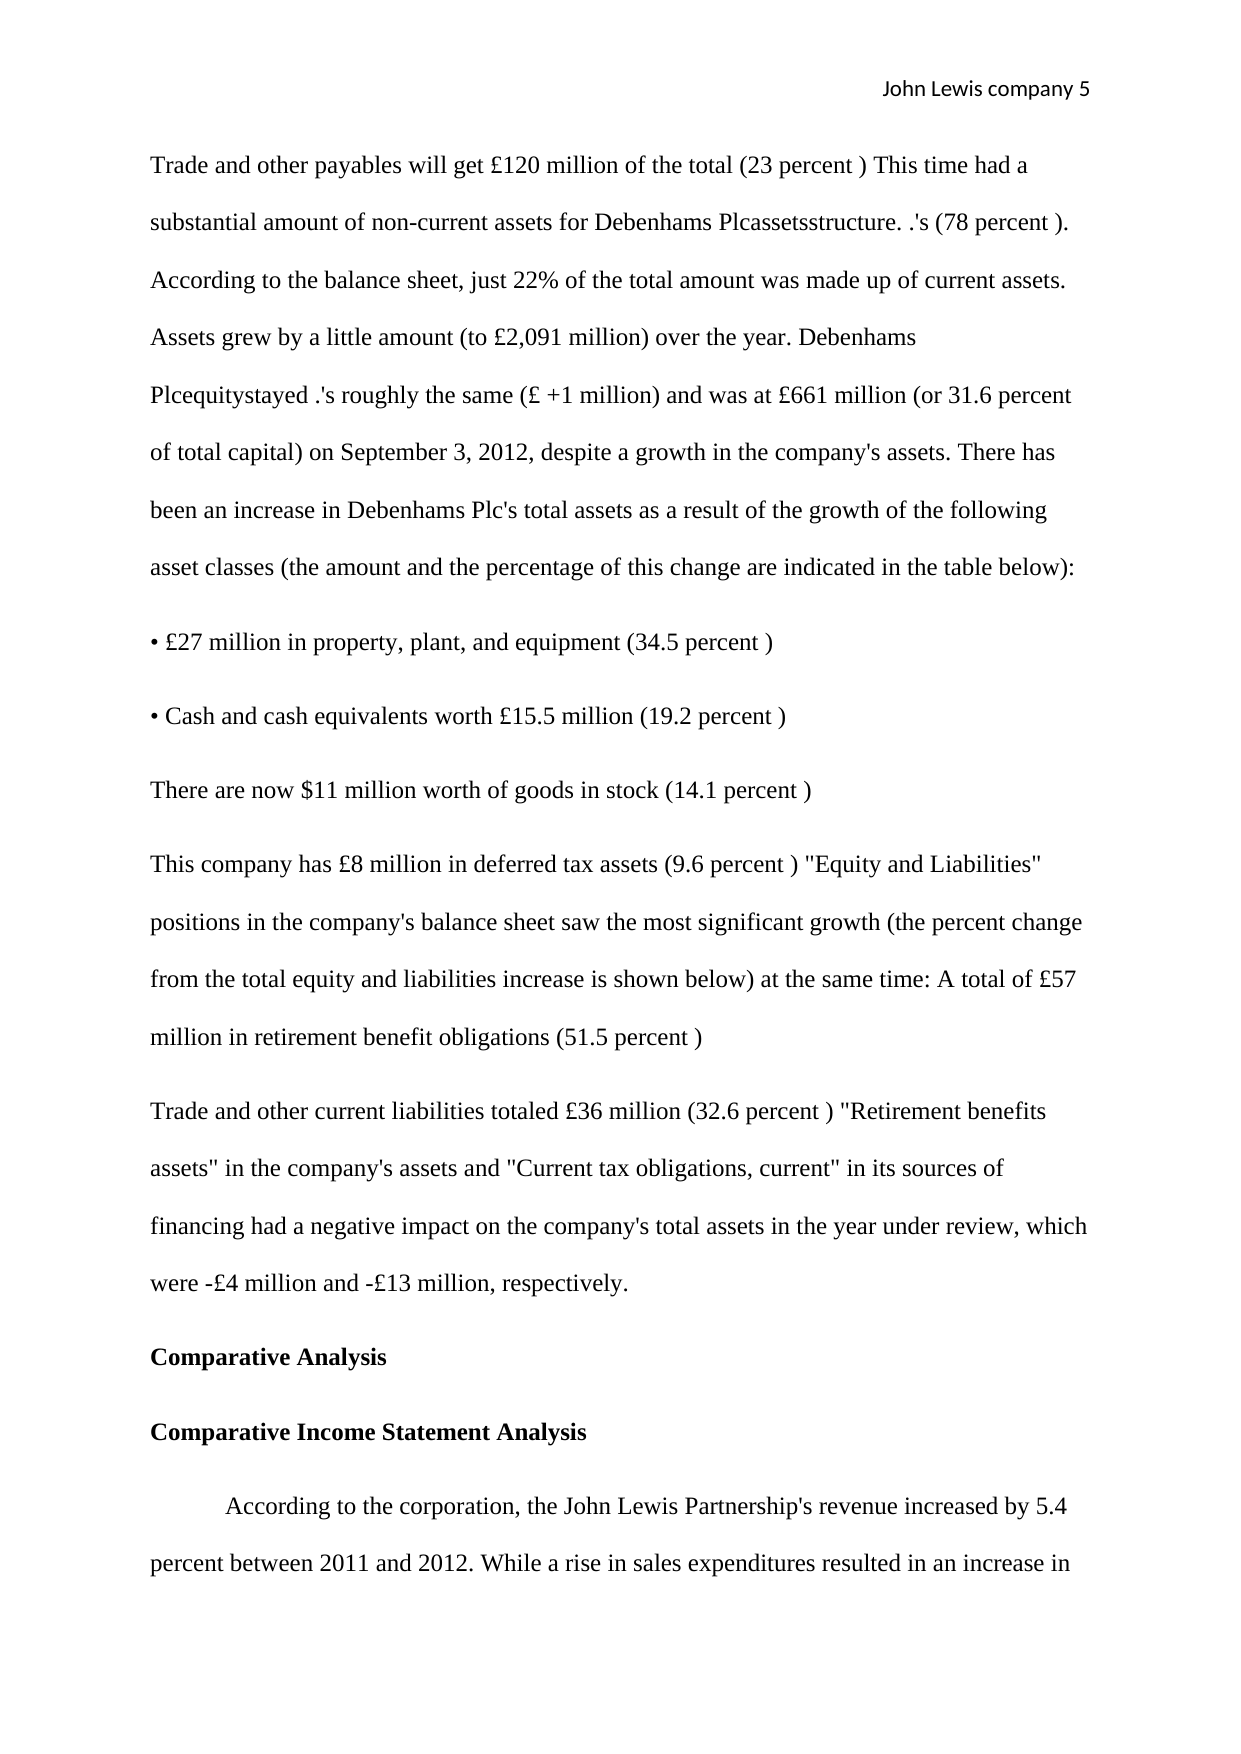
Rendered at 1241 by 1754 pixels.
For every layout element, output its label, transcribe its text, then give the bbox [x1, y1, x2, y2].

text This company has £8 million in deferred tax assets (9.6 percent ) "Equity and Liabilities" positions in the company's balance sheet saw the most significant growth (the percent change from the total equity and liabilities increase is shown below) at the same time: A total of £57 million in retirement benefit obligations (51.5 percent ) [150, 849, 1090, 1050]
text Comparative Analysis [150, 1342, 1090, 1371]
text Comparative Income Statement Analysis [150, 1417, 1090, 1445]
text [150, 1491, 1090, 1577]
text There are now $11 million worth of goods in stock (14.1 percent ) [150, 775, 1090, 804]
text Trade and other current liabilities totaled £36 million (32.6 percent ) "Retirement benefits assets" in the company's assets and "Current tax obligations, current" in its sources of financing had a negative impact on the company's total assets in the year under review, which were -£4 million and -£13 million, respectively. [150, 1096, 1090, 1297]
text Trade and other payables will get £120 million of the total (23 percent ) This time had a substantial amount of non-current assets for Debenhams Plcassetsstructure. .'s (78 percent ). According to the balance sheet, just 22% of the total amount was made up of current assets. Assets grew by a little amount (to £2,091 million) over the year. Debenhams Plcequitystayed .'s roughly the same (£ +1 million) and was at £661 million (or 31.6 percent of total capital) on September 3, 2012, despite a growth in the company's assets. There has been an increase in Debenhams Plc's total assets as a result of the growth of the following asset classes (the amount and the percentage of this change are indicated in the table below): [150, 150, 1090, 581]
text • £27 million in property, plant, and equipment (34.5 percent ) [150, 627, 1090, 655]
text • Cash and cash equivalents worth £15.5 million (19.2 percent ) [150, 701, 1090, 729]
